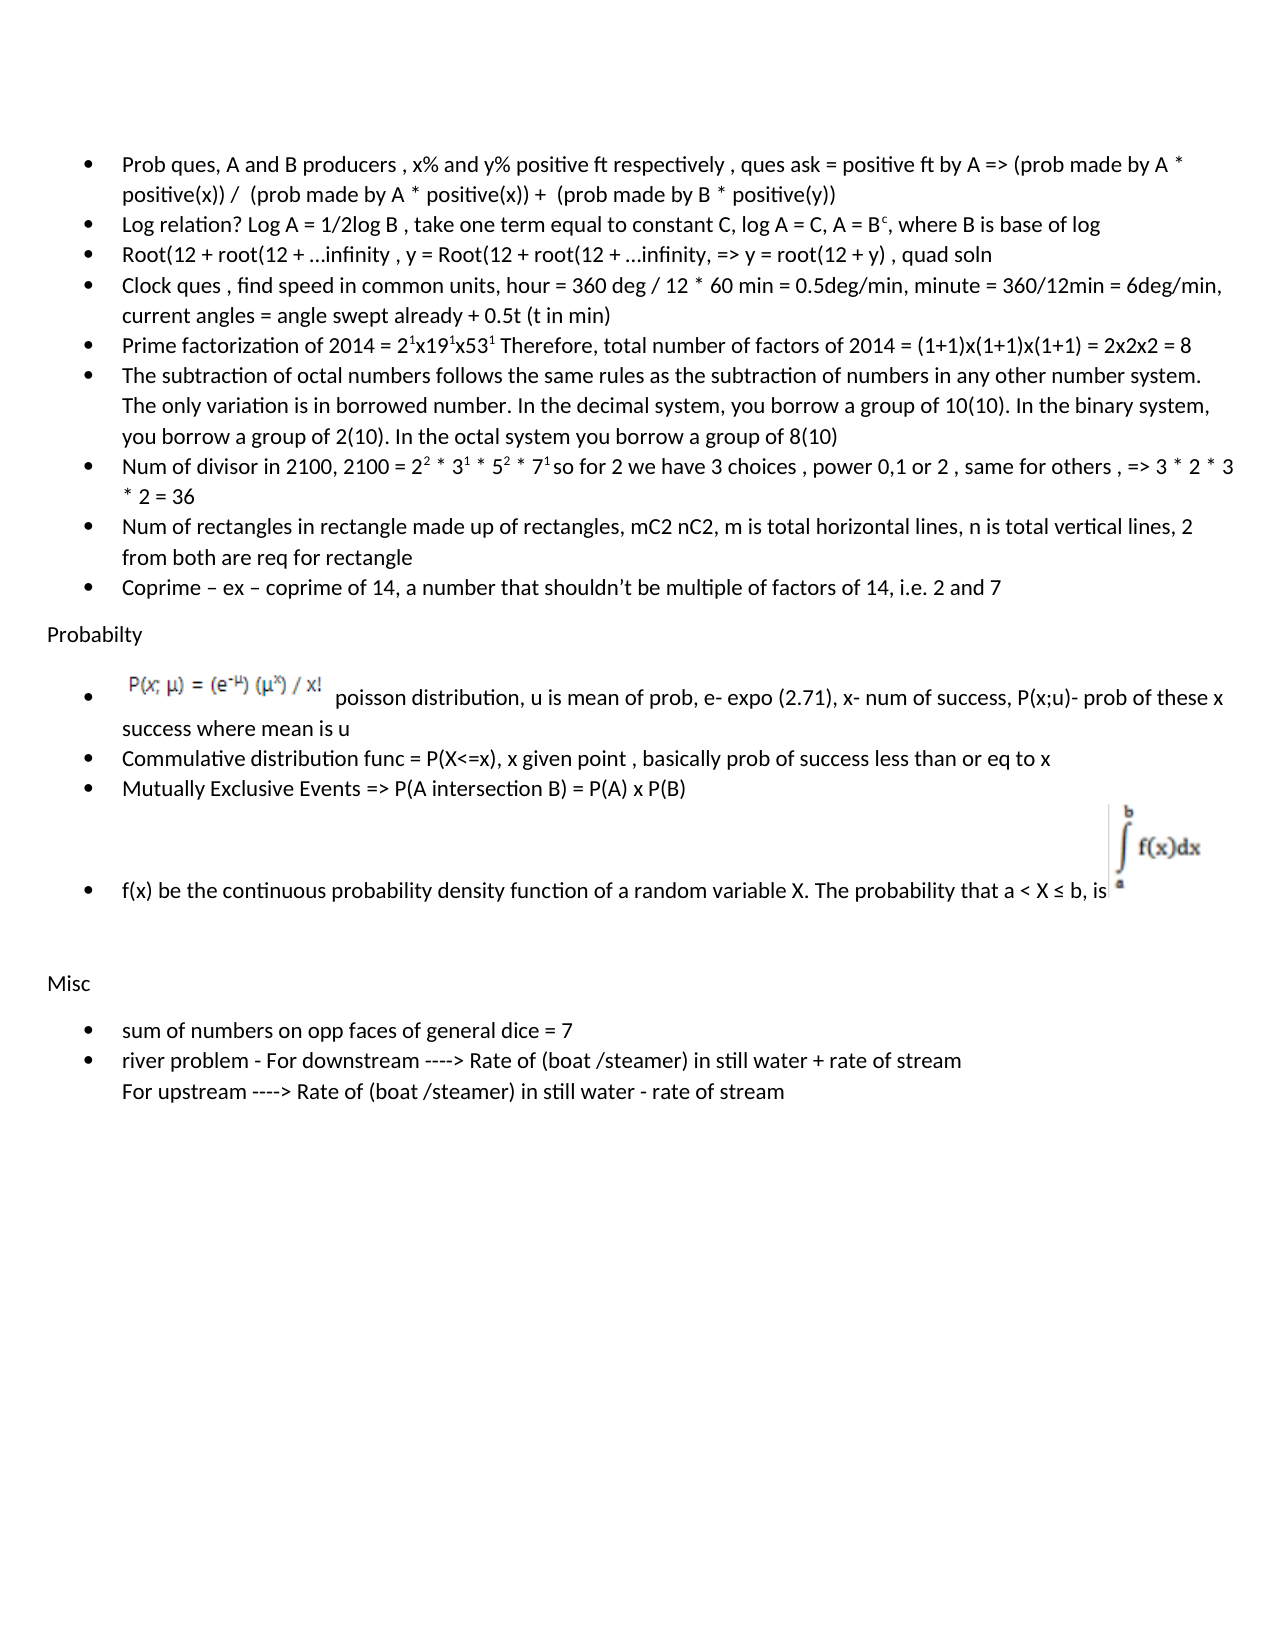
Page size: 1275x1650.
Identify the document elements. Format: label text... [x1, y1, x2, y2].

list sum of numbers on opp faces of general dice = 7 [84, 1016, 1237, 1044]
picture [121, 666, 330, 706]
list Mutually Exclusive Events => P(A intersection B) = P(A) x P(B) [84, 774, 1237, 802]
list Prime factorization of 2014 = 21x191x531 Therefore, total number of factors of 2014 = (1+1)x(1+1)x(1+1) = 2x2x2 = 8 [84, 331, 1237, 359]
list Commulative distribution func = P(X<=x), x given point , basically prob of success less than or eq to x [84, 744, 1237, 772]
list river problem - For downstream ----> Rate of (boat /steamer) in still water + rate of stream [84, 1047, 1237, 1074]
list The subtraction of octal numbers follows the same rules as the subtraction of numbers in any other number system. The only variation is in borrowed number. In the decimal system, you borrow a group of 10(10). In the binary system, you borrow a group of 2(10). In the octal system you borrow a group of 8(10) [84, 361, 1237, 450]
list Num of rectangles in rectangle made up of rectangles, mC2 nC2, m is total horizontal lines, n is total vertical lines, 2 from both are req for rectangle [84, 512, 1237, 571]
list f(x) be the continuous probability density function of a random variable X. The probability that a < X ≤ b, is [84, 804, 1237, 904]
list Prob ques, A and B producers , x% and y% positive ft respectively , ques ask = positive ft by A => (prob made by A * positive(x)) / (prob made by A * positive(x)) + (prob made by B * positive(y)) [84, 150, 1237, 208]
list Clock ques , find speed in common units, hour = 360 deg / 12 * 60 min = 0.5deg/min, minute = 360/12min = 6deg/min, current angles = angle swept already + 0.5t (t in min) [84, 271, 1237, 329]
list Log relation? Log A = 1/2log B , take one term equal to constant C, log A = C, A = Bc, where B is base of log [84, 210, 1237, 238]
list poisson distribution, u is mean of prob, e- expo (2.71), x- num of success, P(x;u)- prob of these x success where mean is u [84, 667, 1237, 742]
list Coprime – ex – coprime of 14, a number that shouldn’t be multiple of factors of 14, i.e. 2 and 7 [84, 573, 1237, 601]
picture [1108, 804, 1207, 898]
list Root(12 + root(12 + …infinity , y = Root(12 + root(12 + …infinity, => y = root(12 + y) , quad soln [84, 241, 1237, 269]
text Misc [47, 969, 1237, 997]
text Probabilty [47, 620, 1237, 648]
list Num of divisor in 2100, 2100 = 22 * 31 * 52 * 71 so for 2 we have 3 choices , power 0,1 or 2 , same for others , => 3 * 2 * 3 * 2 = 36 [84, 452, 1237, 510]
list For upstream ----> Rate of (boat /steamer) in still water - rate of stream [122, 1077, 1237, 1105]
